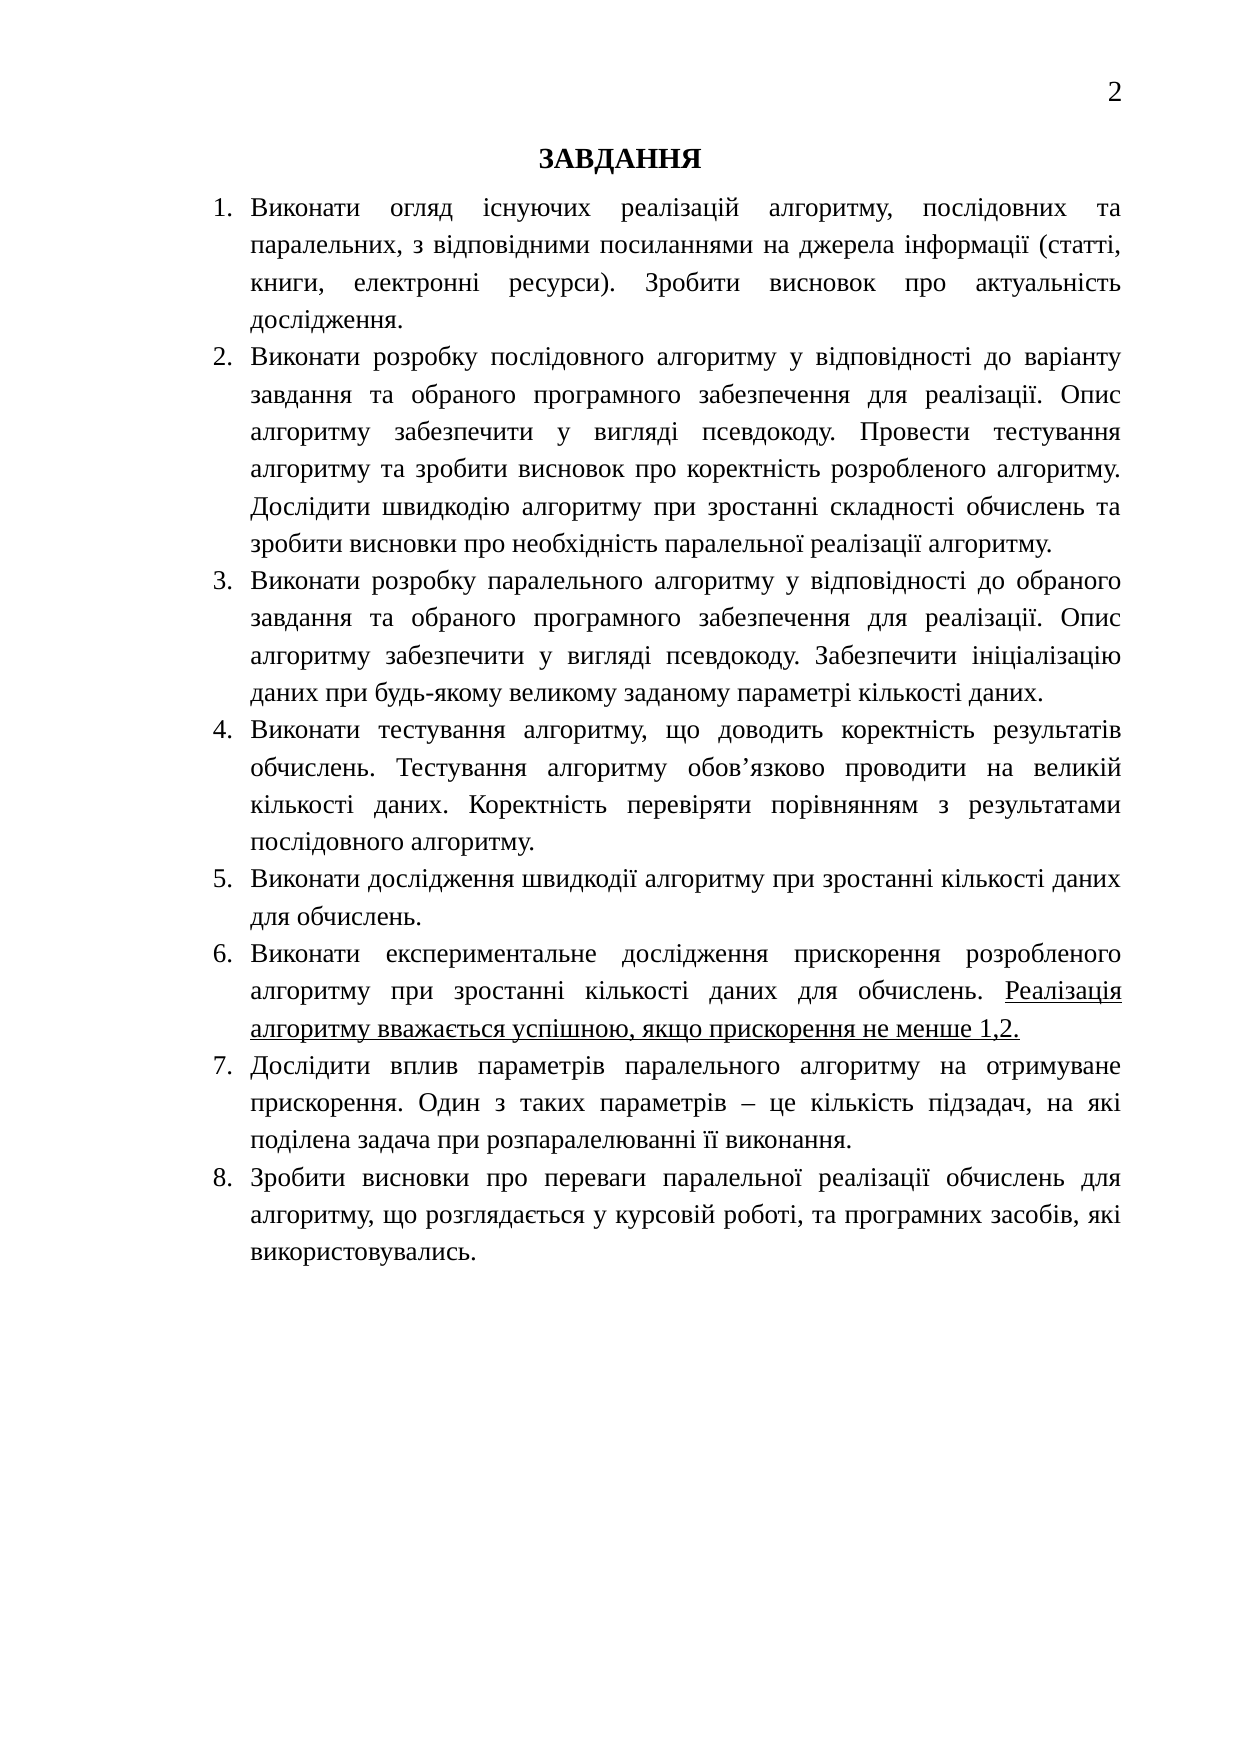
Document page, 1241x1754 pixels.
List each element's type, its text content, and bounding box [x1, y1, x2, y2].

list Виконати тестування алгоритму, що доводить коректність результатів обчислень. Тестування алгоритму обов’язково проводити на великій кількості даних. Коректність перевіряти порівнянням з результатами послідовного алгоритму. [213, 713, 1122, 856]
list Зробити висновки про переваги паралельної реалізації обчислень для алгоритму, що розглядається у курсовій роботі, та програмних засобів, які використовувались. [213, 1161, 1122, 1267]
list Виконати дослідження швидкодії алгоритму при зростанні кількості даних для обчислень. [213, 862, 1122, 931]
list Виконати розробку паралельного алгоритму у відповідності до обраного завдання та обраного програмного забезпечення для реалізації. Опис алгоритму забезпечити у вигляді псевдокоду. Забезпечити ініціалізацію даних при будь-якому великому заданому параметрі кількості даних. [213, 564, 1122, 707]
list Виконати розробку послідовного алгоритму у відповідності до варіанту завдання та обраного програмного забезпечення для реалізації. Опис алгоритму забезпечити у вигляді псевдокоду. Провести тестування алгоритму та зробити висновок про коректність розробленого алгоритму. Дослідити швидкодію алгоритму при зростанні складності обчислень та зробити висновки про необхідність паралельної реалізації алгоритму. [213, 340, 1122, 558]
list Дослідити вплив параметрів паралельного алгоритму на отримуване прискорення. Один з таких параметрів – це кількість підзадач, на які поділена задача при розпаралелюванні її виконання. [213, 1049, 1122, 1155]
list Виконати огляд існуючих реалізацій алгоритму, послідовних та паралельних, з відповідними посиланнями на джерела інформації (статті, книги, електронні ресурси). Зробити висновок про актуальність дослідження. [213, 191, 1122, 334]
list Виконати експериментальне дослідження прискорення розробленого алгоритму при зростанні кількості даних для обчислень. Реалізація алгоритму вважається успішною, якщо прискорення не менше 1,2. [213, 937, 1122, 1043]
text ЗАВДАННЯ [118, 141, 1122, 174]
